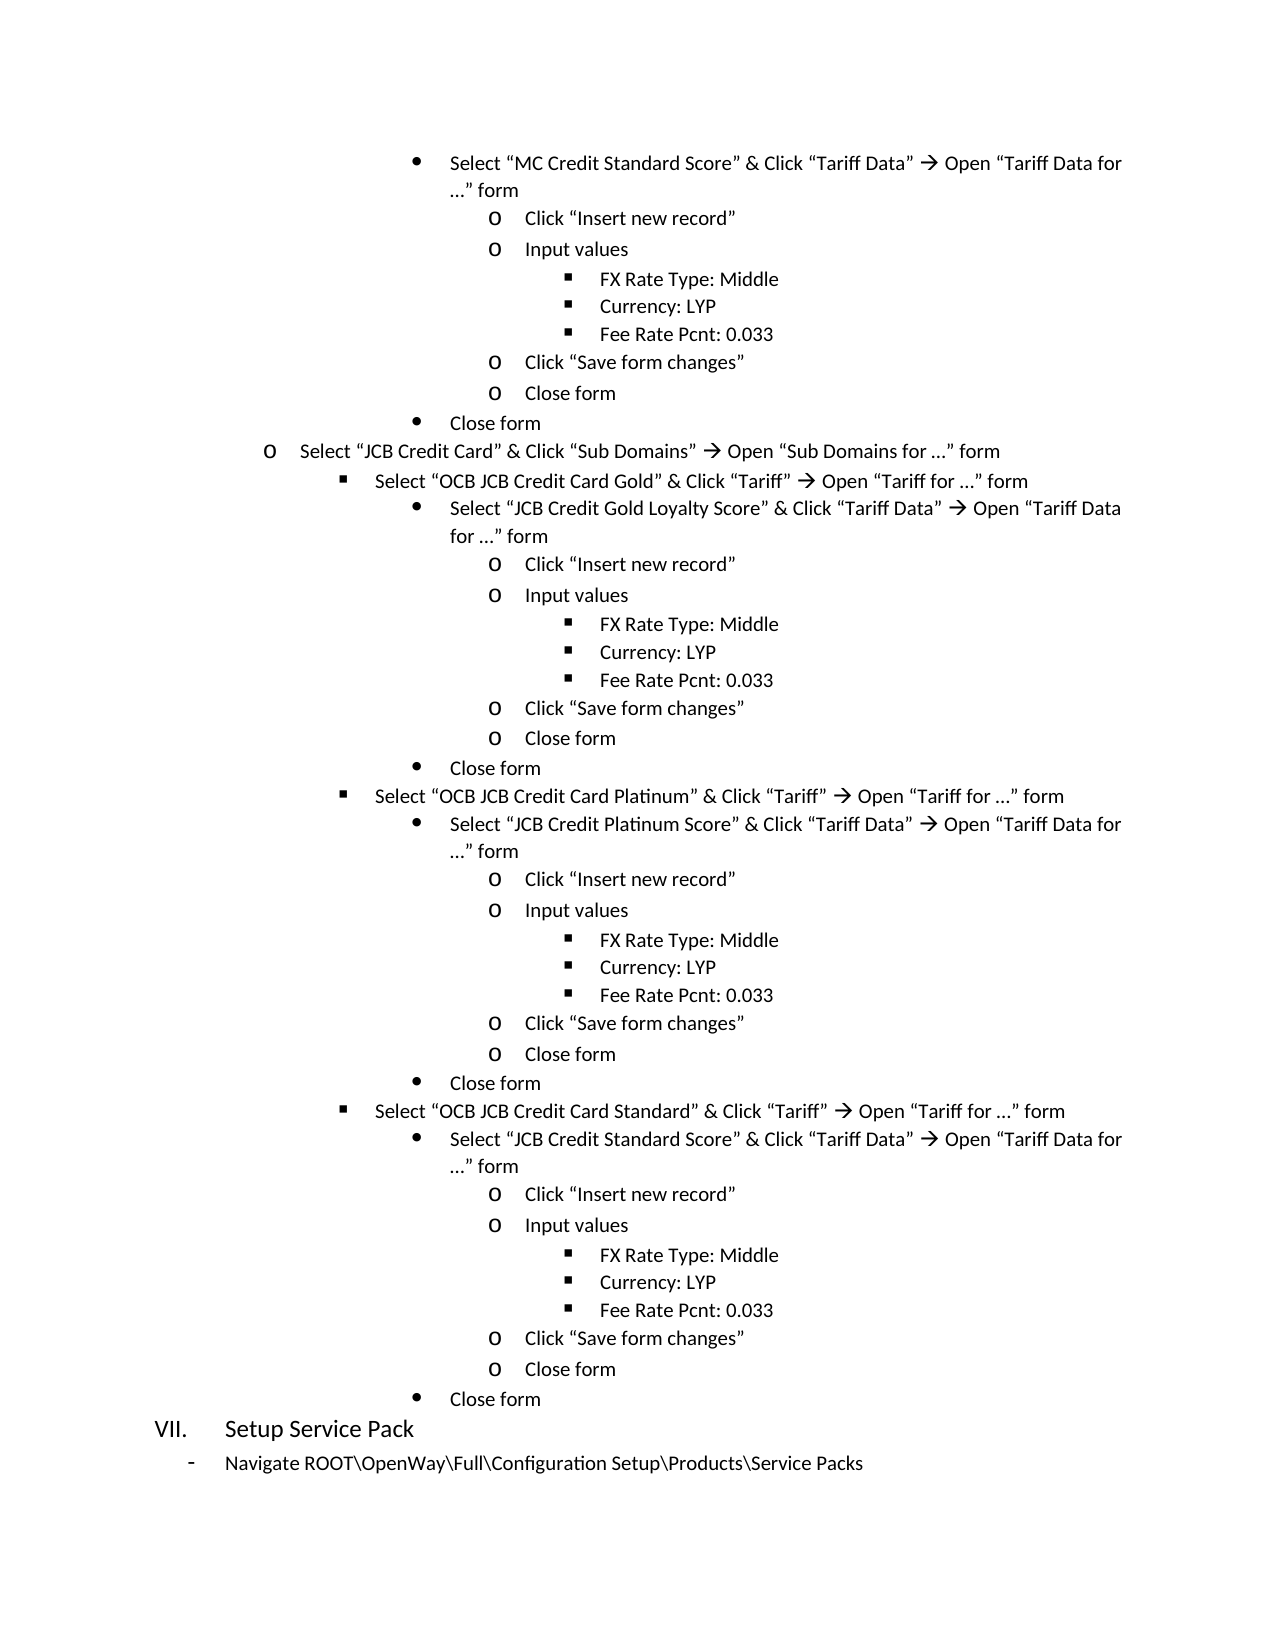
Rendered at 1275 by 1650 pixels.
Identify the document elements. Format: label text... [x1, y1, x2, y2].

list Select “JCB Credit Platinum Score” & Click “Tariff Data” Open “Tariff Data for …” form [412, 811, 1125, 864]
list Currency: LYP [562, 954, 1125, 980]
list Select “OCB JCB Credit Card Standard” & Click “Tariff” Open “Tariff for …” form [337, 1098, 1125, 1124]
list FX Rate Type: Middle [562, 927, 1125, 952]
list Close form [412, 1071, 1125, 1096]
list Click “Save form changes” [487, 349, 1125, 377]
list Close form [412, 1386, 1125, 1411]
list Click “Insert new record” [487, 866, 1125, 894]
list Fee Rate Pcnt: 0.033 [562, 667, 1125, 692]
list Input values [487, 896, 1125, 924]
list Fee Rate Pcnt: 0.033 [562, 1297, 1125, 1323]
list Click “Insert new record” [487, 1181, 1125, 1209]
list Close form [487, 725, 1125, 753]
list Close form [487, 379, 1125, 408]
list Navigate ROOT\OpenWay\Full\Configuration Setup\Products\Service Packs [187, 1446, 1125, 1477]
list Click “Save form changes” [487, 1325, 1125, 1353]
list Currency: LYP [562, 294, 1125, 319]
list Close form [412, 756, 1125, 781]
list FX Rate Type: Middle [562, 612, 1125, 637]
list Select “OCB JCB Credit Card Platinum” & Click “Tariff” Open “Tariff for …” form [337, 783, 1125, 809]
list Click “Save form changes” [487, 694, 1125, 723]
list Close form [412, 410, 1125, 436]
list Input values [487, 236, 1125, 264]
list Click “Insert new record” [487, 205, 1125, 233]
list Select “JCB Credit Card” & Click “Sub Domains” Open “Sub Domains for …” form [262, 437, 1125, 466]
list FX Rate Type: Middle [562, 266, 1125, 292]
list Click “Insert new record” [487, 551, 1125, 579]
list Fee Rate Pcnt: 0.033 [562, 321, 1125, 347]
list Click “Save form changes” [487, 1009, 1125, 1038]
list Input values [487, 581, 1125, 609]
list Select “JCB Credit Gold Loyalty Score” & Click “Tariff Data” Open “Tariff Data for …” form [412, 496, 1125, 549]
list Select “JCB Credit Standard Score” & Click “Tariff Data” Open “Tariff Data for …” form [412, 1126, 1125, 1179]
list Setup Service Pack [187, 1413, 1125, 1444]
list Currency: LYP [562, 1269, 1125, 1295]
list Close form [487, 1040, 1125, 1068]
list Close form [487, 1355, 1125, 1383]
list Input values [487, 1211, 1125, 1240]
list FX Rate Type: Middle [562, 1242, 1125, 1267]
list Select “MC Credit Standard Score” & Click “Tariff Data” Open “Tariff Data for …” form [412, 150, 1125, 203]
list Select “OCB JCB Credit Card Gold” & Click “Tariff” Open “Tariff for …” form [337, 468, 1125, 494]
list Currency: LYP [562, 639, 1125, 665]
list Fee Rate Pcnt: 0.033 [562, 982, 1125, 1008]
